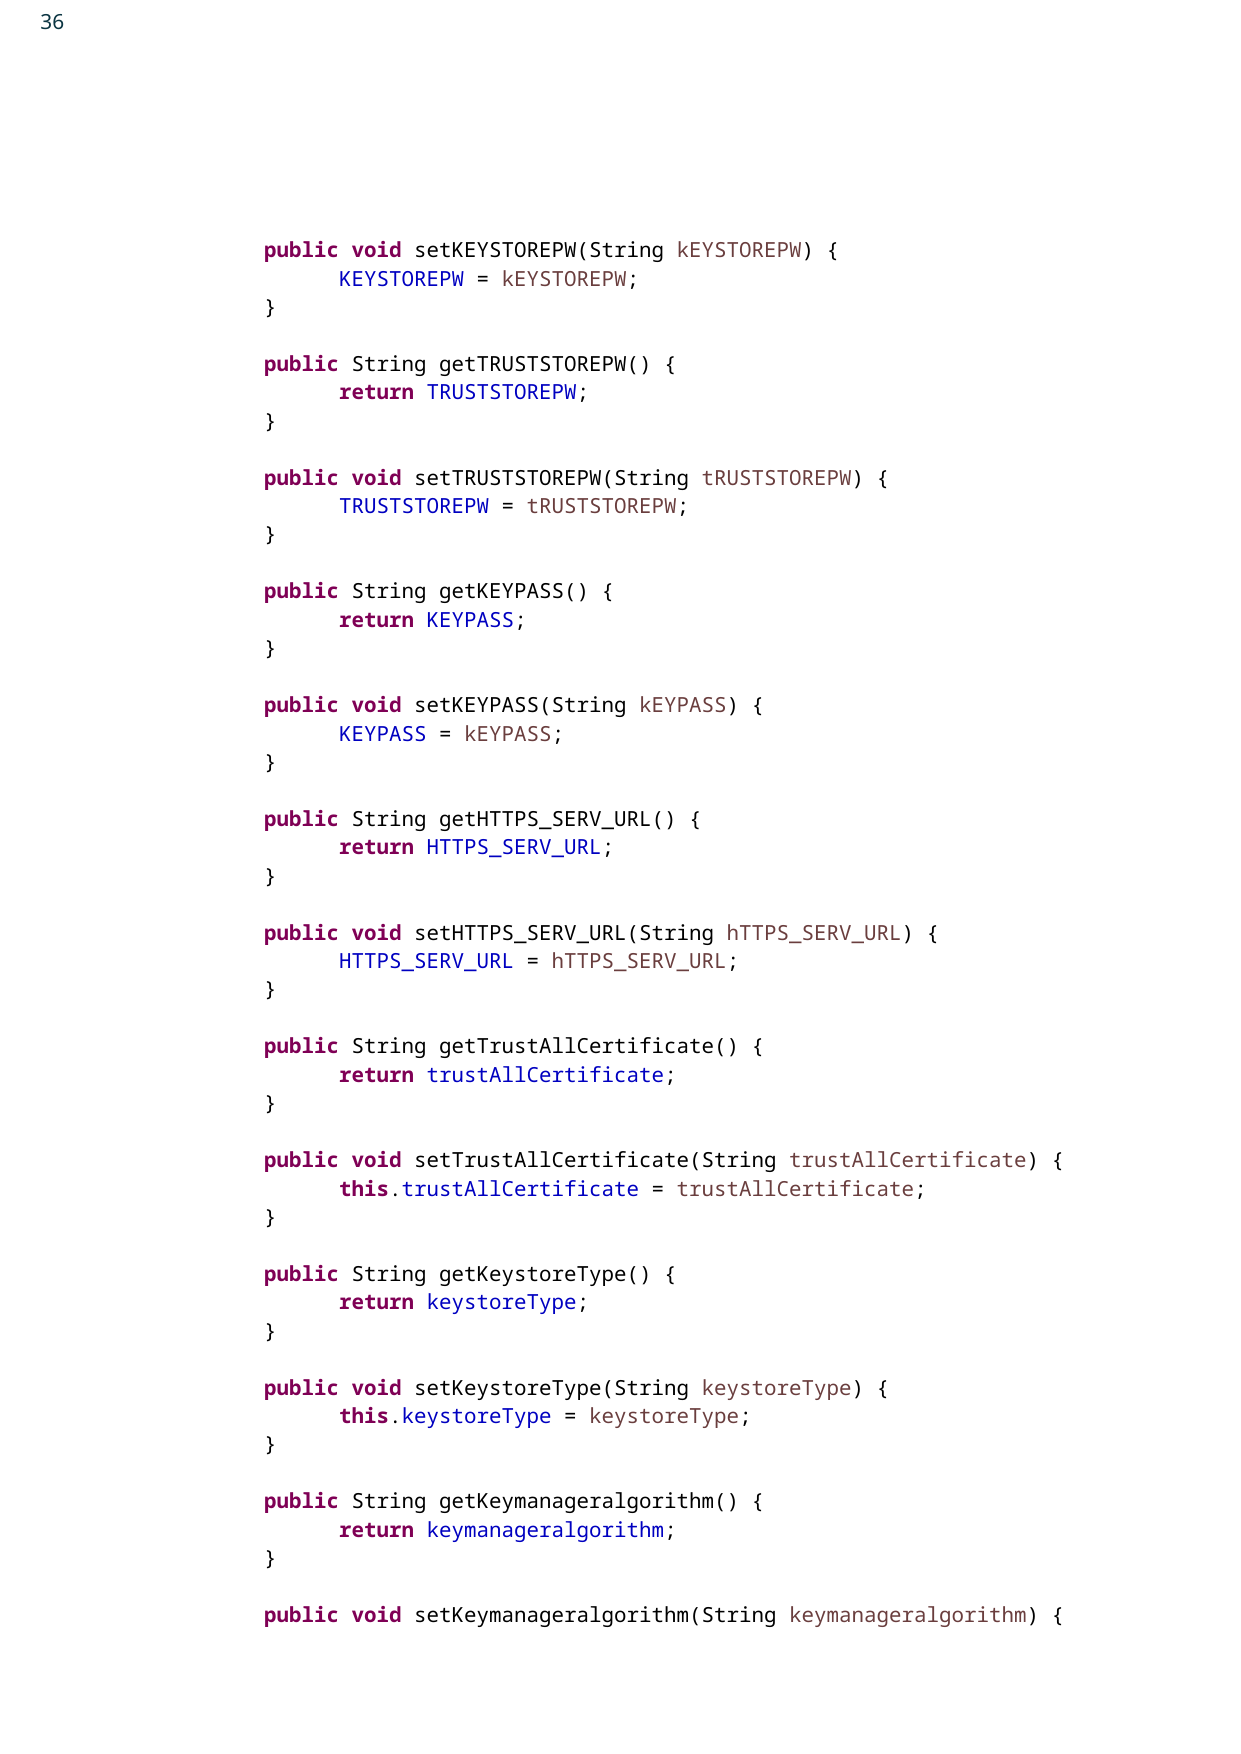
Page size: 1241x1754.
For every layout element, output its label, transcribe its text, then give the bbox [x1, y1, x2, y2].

text public void setKEYPASS(String kEYPASS) { [189, 690, 1163, 719]
text public void setTRUSTSTOREPW(String tRUSTSTOREPW) { [189, 463, 1163, 491]
text } [189, 1316, 1163, 1344]
text } [189, 1202, 1163, 1231]
text } [189, 1543, 1163, 1572]
text return keystoreType; [189, 1287, 1163, 1316]
text TRUSTSTOREPW = tRUSTSTOREPW; [189, 491, 1163, 519]
text } [189, 974, 1163, 1003]
text public void setKeymanageralgorithm(String keymanageralgorithm) { [189, 1600, 1163, 1629]
text KEYSTOREPW = kEYSTOREPW; [189, 264, 1163, 292]
text public String getTrustAllCertificate() { [189, 1031, 1163, 1060]
text return HTTPS_SERV_URL; [189, 832, 1163, 861]
text } [189, 1429, 1163, 1458]
text this.trustAllCertificate = trustAllCertificate; [189, 1174, 1163, 1202]
text public String getTRUSTSTOREPW() { [189, 349, 1163, 377]
text return keymanageralgorithm; [189, 1515, 1163, 1543]
text HTTPS_SERV_URL = hTTPS_SERV_URL; [189, 946, 1163, 974]
text } [189, 861, 1163, 889]
text } [189, 633, 1163, 662]
text public String getKeymanageralgorithm() { [189, 1486, 1163, 1515]
text return KEYPASS; [189, 605, 1163, 633]
text this.keystoreType = keystoreType; [189, 1401, 1163, 1429]
text public String getKEYPASS() { [189, 576, 1163, 605]
text public String getHTTPS_SERV_URL() { [189, 804, 1163, 832]
text public void setTrustAllCertificate(String trustAllCertificate) { [189, 1145, 1163, 1174]
text public void setHTTPS_SERV_URL(String hTTPS_SERV_URL) { [189, 918, 1163, 946]
text public String getKeystoreType() { [189, 1259, 1163, 1287]
text return TRUSTSTOREPW; [189, 377, 1163, 406]
text } [189, 747, 1163, 776]
text } [189, 1088, 1163, 1117]
text } [189, 406, 1163, 434]
text public void setKeystoreType(String keystoreType) { [189, 1373, 1163, 1401]
text } [189, 292, 1163, 321]
text public void setKEYSTOREPW(String kEYSTOREPW) { [189, 235, 1163, 264]
text KEYPASS = kEYPASS; [189, 719, 1163, 747]
text } [189, 519, 1163, 548]
text return trustAllCertificate; [189, 1060, 1163, 1088]
